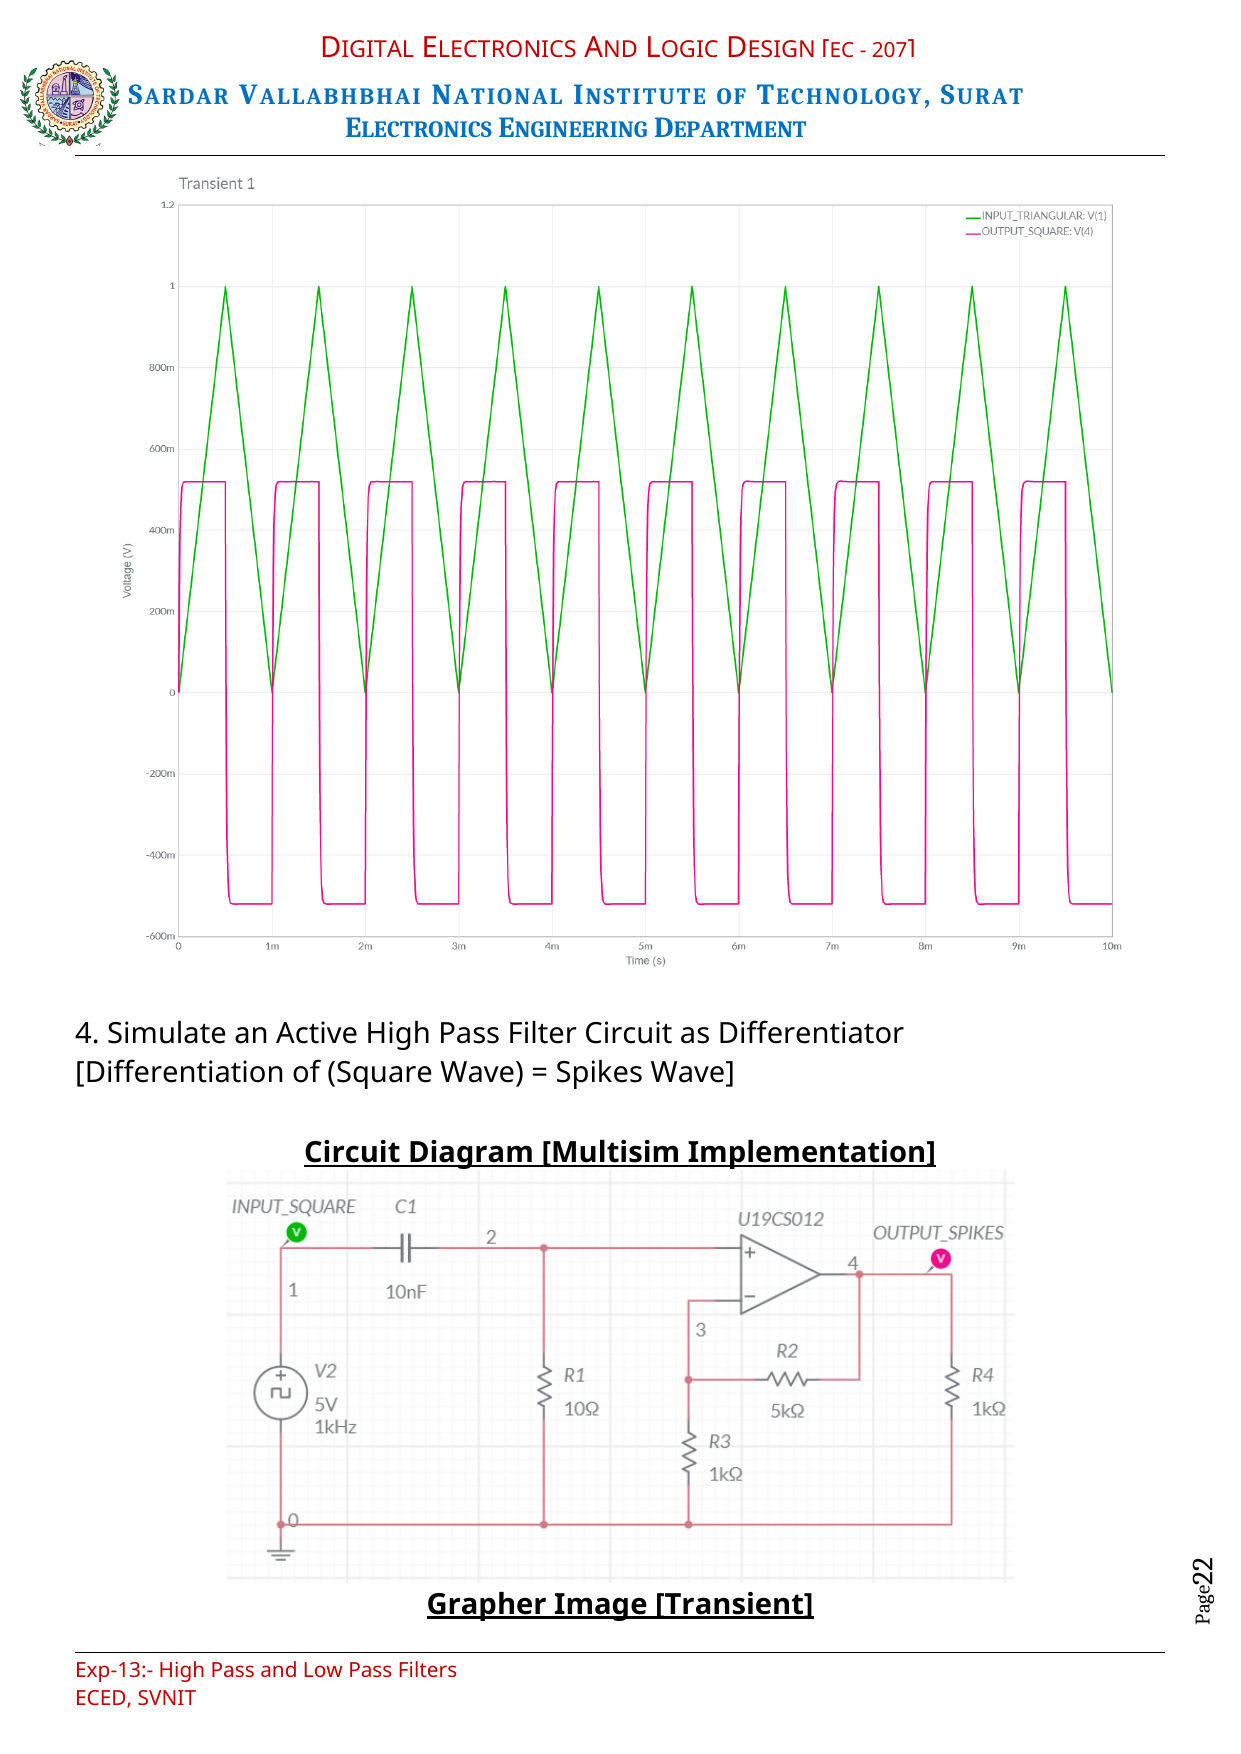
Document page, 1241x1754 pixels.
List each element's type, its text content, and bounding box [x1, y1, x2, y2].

picture [118, 169, 1122, 973]
picture [226, 1170, 1014, 1583]
picture [19, 60, 120, 146]
text Grapher Image [Transient] [75, 1583, 1165, 1623]
text [Differentiation of (Square Wave) = Spikes Wave] [75, 1052, 1165, 1091]
text 4. Simulate an Active High Pass Filter Circuit as Differentiator [75, 1012, 1165, 1052]
text Circuit Diagram [Multisim Implementation] [75, 1131, 1165, 1171]
